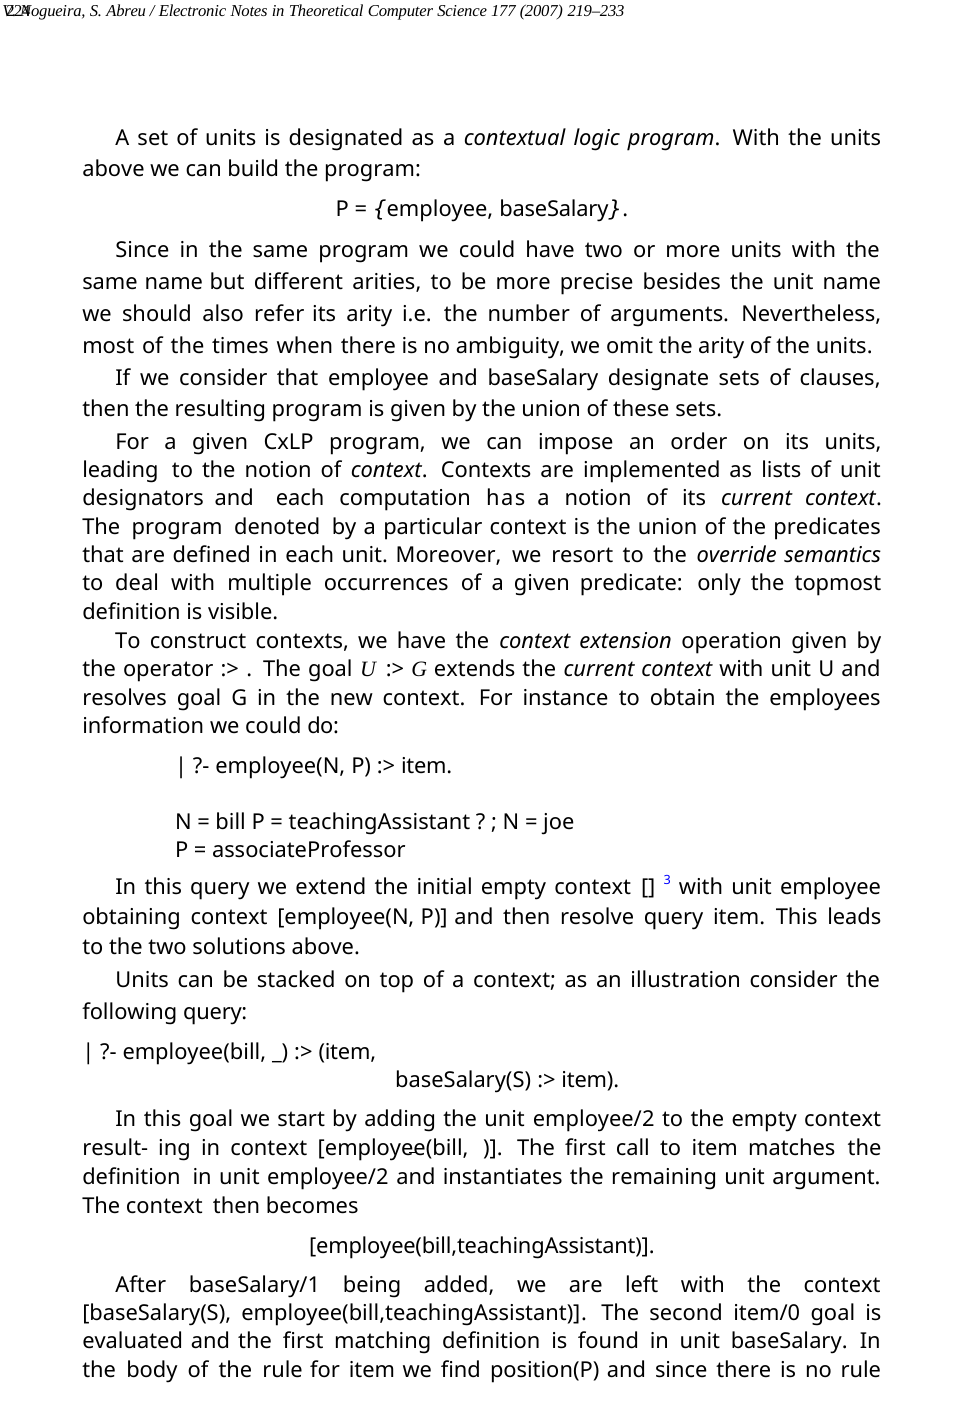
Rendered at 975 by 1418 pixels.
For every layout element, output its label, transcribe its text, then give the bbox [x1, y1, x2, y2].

text | ?- employee(bill, _) :> (item, [82, 1037, 904, 1065]
text In this query we extend the initial empty context [] 3 with unit employee obtaining context [employee(N, P)] and then resolve query item. This leads to the two solutions above. [82, 871, 881, 960]
text Units can be stacked on top of a context; as an illustration consider the following query: [82, 964, 881, 1026]
text [employee(bill,teachingAssistant)]. [82, 1230, 881, 1260]
text In this goal we start by adding the unit employee/2 to the empty context result- ing in context [employee(bill, )]. The first call to item matches the definition in unit employee/2 and instantiates the remaining unit argument. The context then becomes [82, 1103, 881, 1220]
text baseSalary(S) :> item). [395, 1065, 904, 1093]
text | ?- employee(N, P) :> item. [175, 750, 904, 780]
text To construct contexts, we have the context extension operation given by the operator :> . The goal U :> G extends the current context with unit U and resolves goal G in the new context. For instance to obtain the employees information we could do: [82, 626, 881, 739]
text If we consider that employee and baseSalary designate sets of clauses, then the resulting program is given by the union of these sets. [82, 362, 881, 423]
text For a given CxLP program, we can impose an order on its units, leading to the notion of context. Contexts are implemented as lists of unit designators and each computation has a notion of its current context. The program denoted by a particular context is the union of the predicates that are defined in each unit. Moreover, we resort to the override semantics to deal with multiple occurrences of a given predicate: only the topmost definition is visible. [82, 427, 881, 625]
text N = bill P = teachingAssistant ? ; N = joe P = associateProfessor [175, 807, 575, 864]
text A set of units is designated as a contextual logic program. With the units above we can build the program: [82, 122, 881, 183]
text Since in the same program we could have two or more units with the same name but different arities, to be more precise besides the unit name we should also refer its arity i.e. the number of arguments. Nevertheless, most of the times when there is no ambiguity, we omit the arity of the units. [82, 234, 881, 360]
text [82, 1270, 881, 1383]
text P = {employee, baseSalary}. [82, 192, 881, 222]
